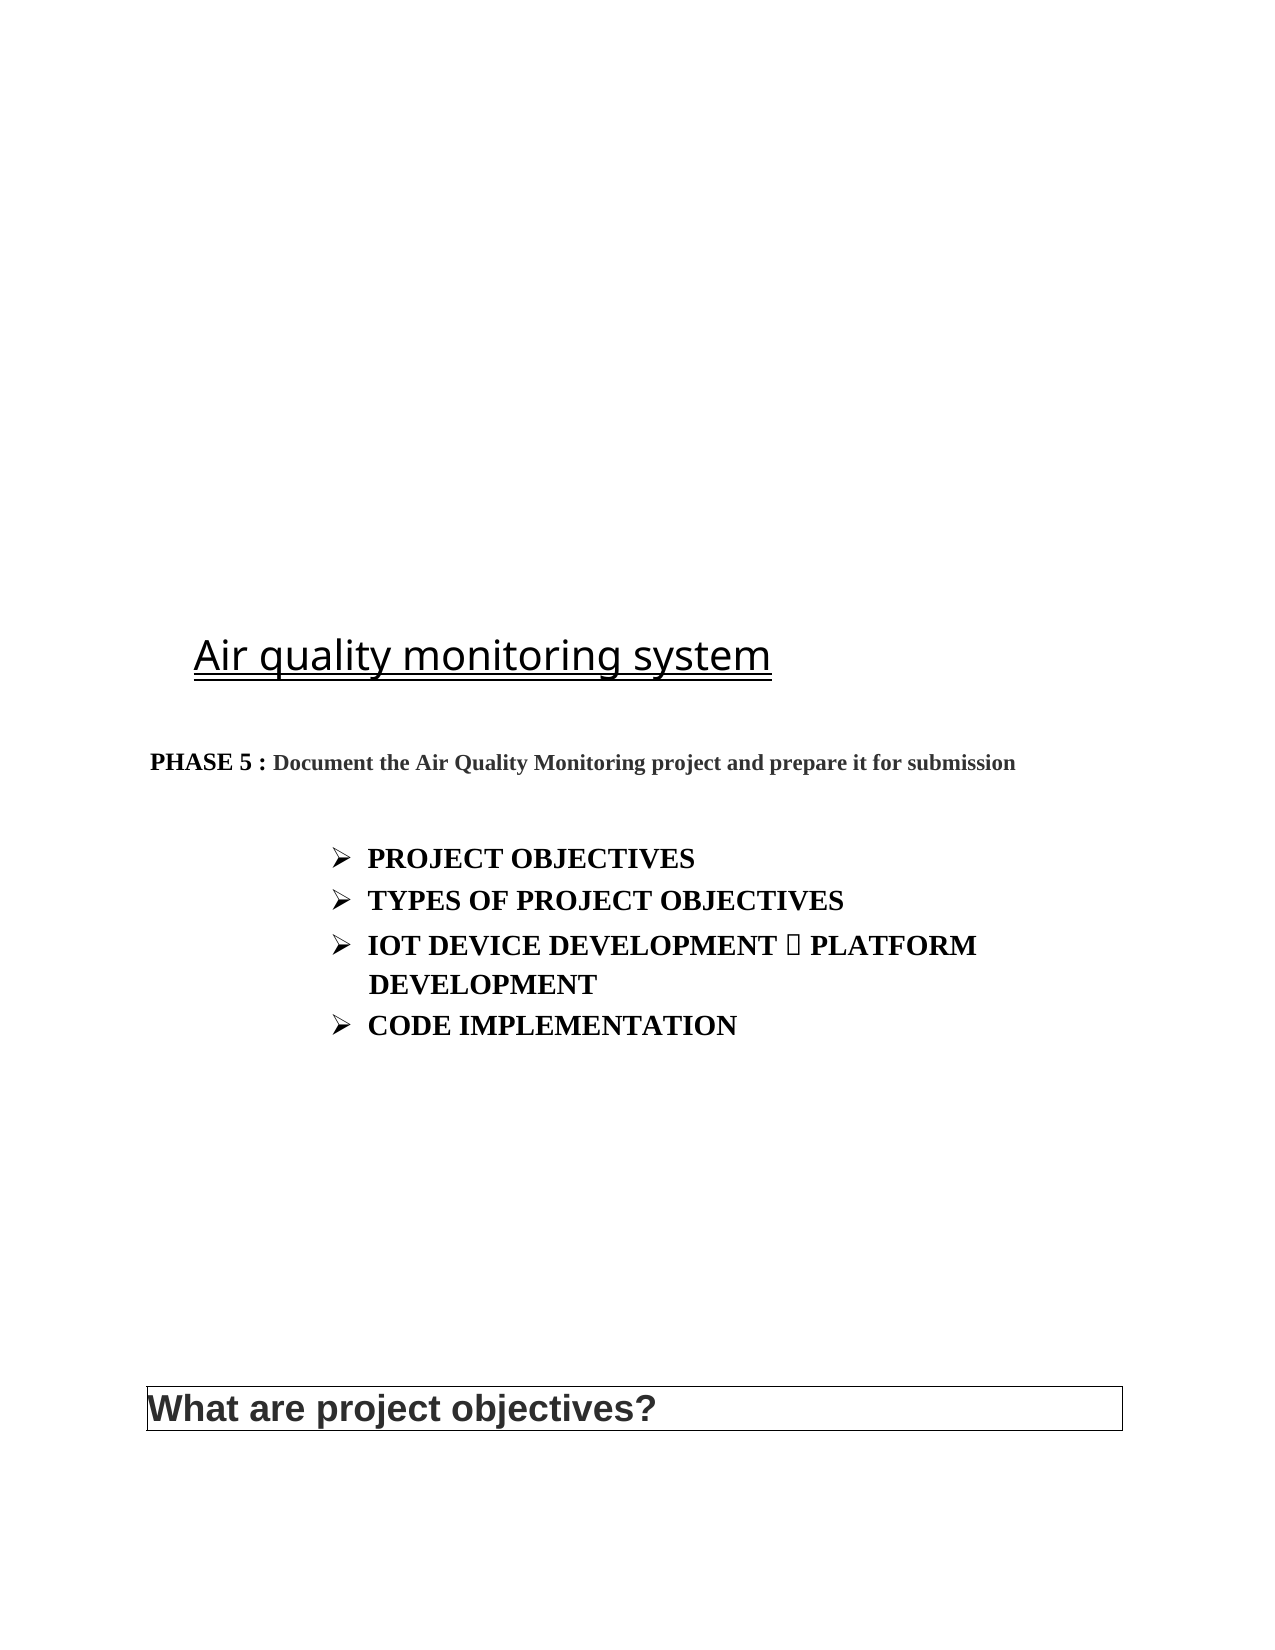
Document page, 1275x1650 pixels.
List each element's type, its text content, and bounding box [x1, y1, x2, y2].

text DEVELOPMENT [369, 967, 1122, 1000]
text PHASE 5 : Document the Air Quality Monitoring project and prepare it for submission [150, 747, 1122, 776]
list PROJECT OBJECTIVES [330, 841, 1122, 875]
list IOT DEVICE DEVELOPMENT  PLATFORM [330, 924, 1122, 964]
text What are project objectives? [148, 1387, 1122, 1430]
list CODE IMPLEMENTATION [330, 1008, 1122, 1042]
subtitle Air quality monitoring system [150, 626, 1122, 683]
list TYPES OF PROJECT OBJECTIVES [330, 883, 1122, 916]
